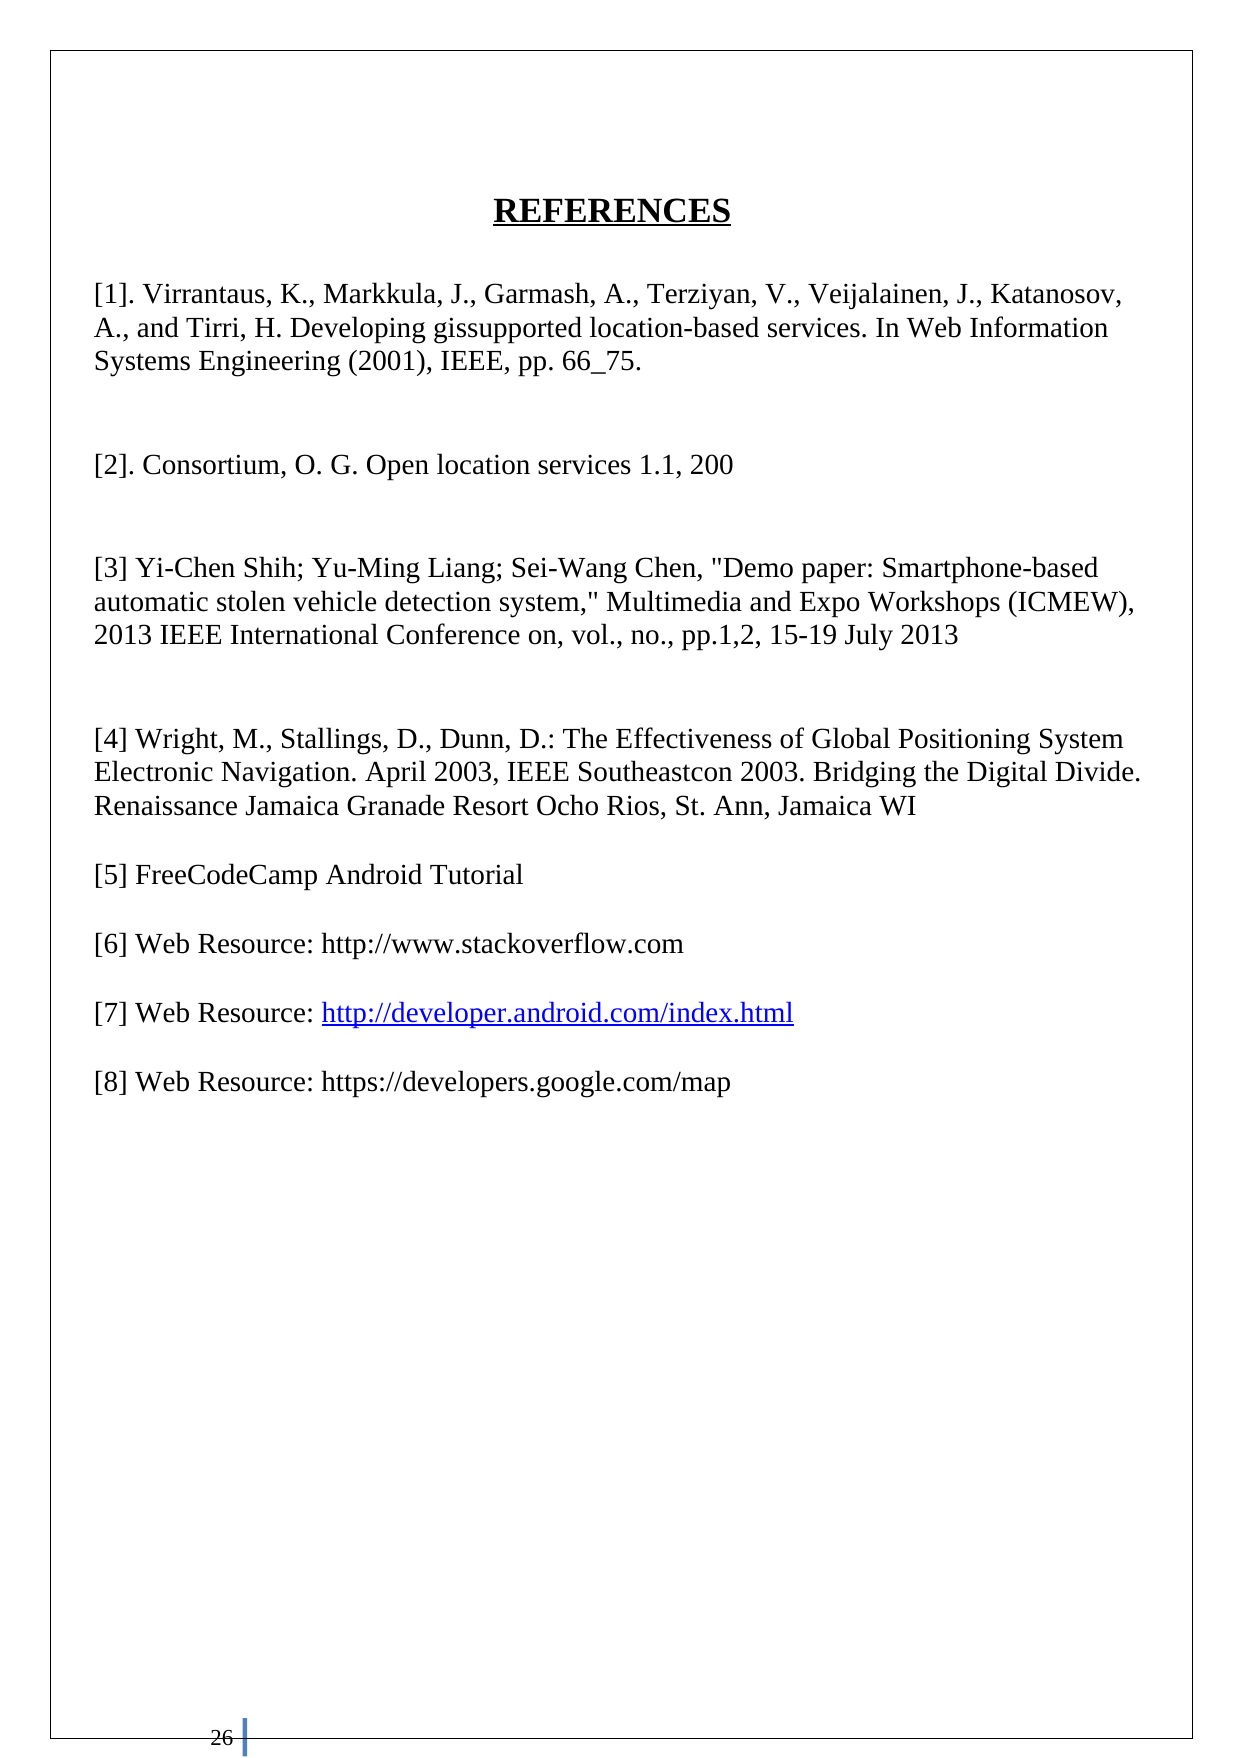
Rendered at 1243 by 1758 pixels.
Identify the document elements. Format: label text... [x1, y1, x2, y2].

text [7] Web Resource: http://developer.android.com/index.html [94, 995, 1163, 1028]
text [4] Wright, M., Stallings, D., Dunn, D.: The Effectiveness of Global Positioning System Electronic Navigation. April 2003, IEEE Southeastcon 2003. Bridging the Digital Divide. Renaissance Jamaica Granade Resort Ocho Rios, St. Ann, Jamaica WI [94, 721, 1163, 822]
text [5] FreeCodeCamp Android Tutorial [94, 857, 1163, 891]
text [8] Web Resource: https://developers.google.com/map [94, 1064, 1163, 1097]
text [1]. Virrantaus, K., Markkula, J., Garmash, A., Terziyan, V., Veijalainen, J., Katanosov, A., and Tirri, H. Developing gissupported location-based services. In Web Information Systems Engineering (2001), IEEE, pp. 66_75. [94, 276, 1163, 377]
subtitle REFERENCES [103, 189, 1121, 230]
text [6] Web Resource: http://www.stackoverflow.com [94, 926, 1163, 959]
text [2]. Consortium, O. G. Open location services 1.1, 200 [94, 447, 1163, 481]
text [3] Yi-Chen Shih; Yu-Ming Liang; Sei-Wang Chen, "Demo paper: Smartphone-based automatic stolen vehicle detection system," Multimedia and Expo Workshops (ICMEW), 2013 IEEE International Conference on, vol., no., pp.1,2, 15-19 July 2013 [94, 550, 1163, 651]
